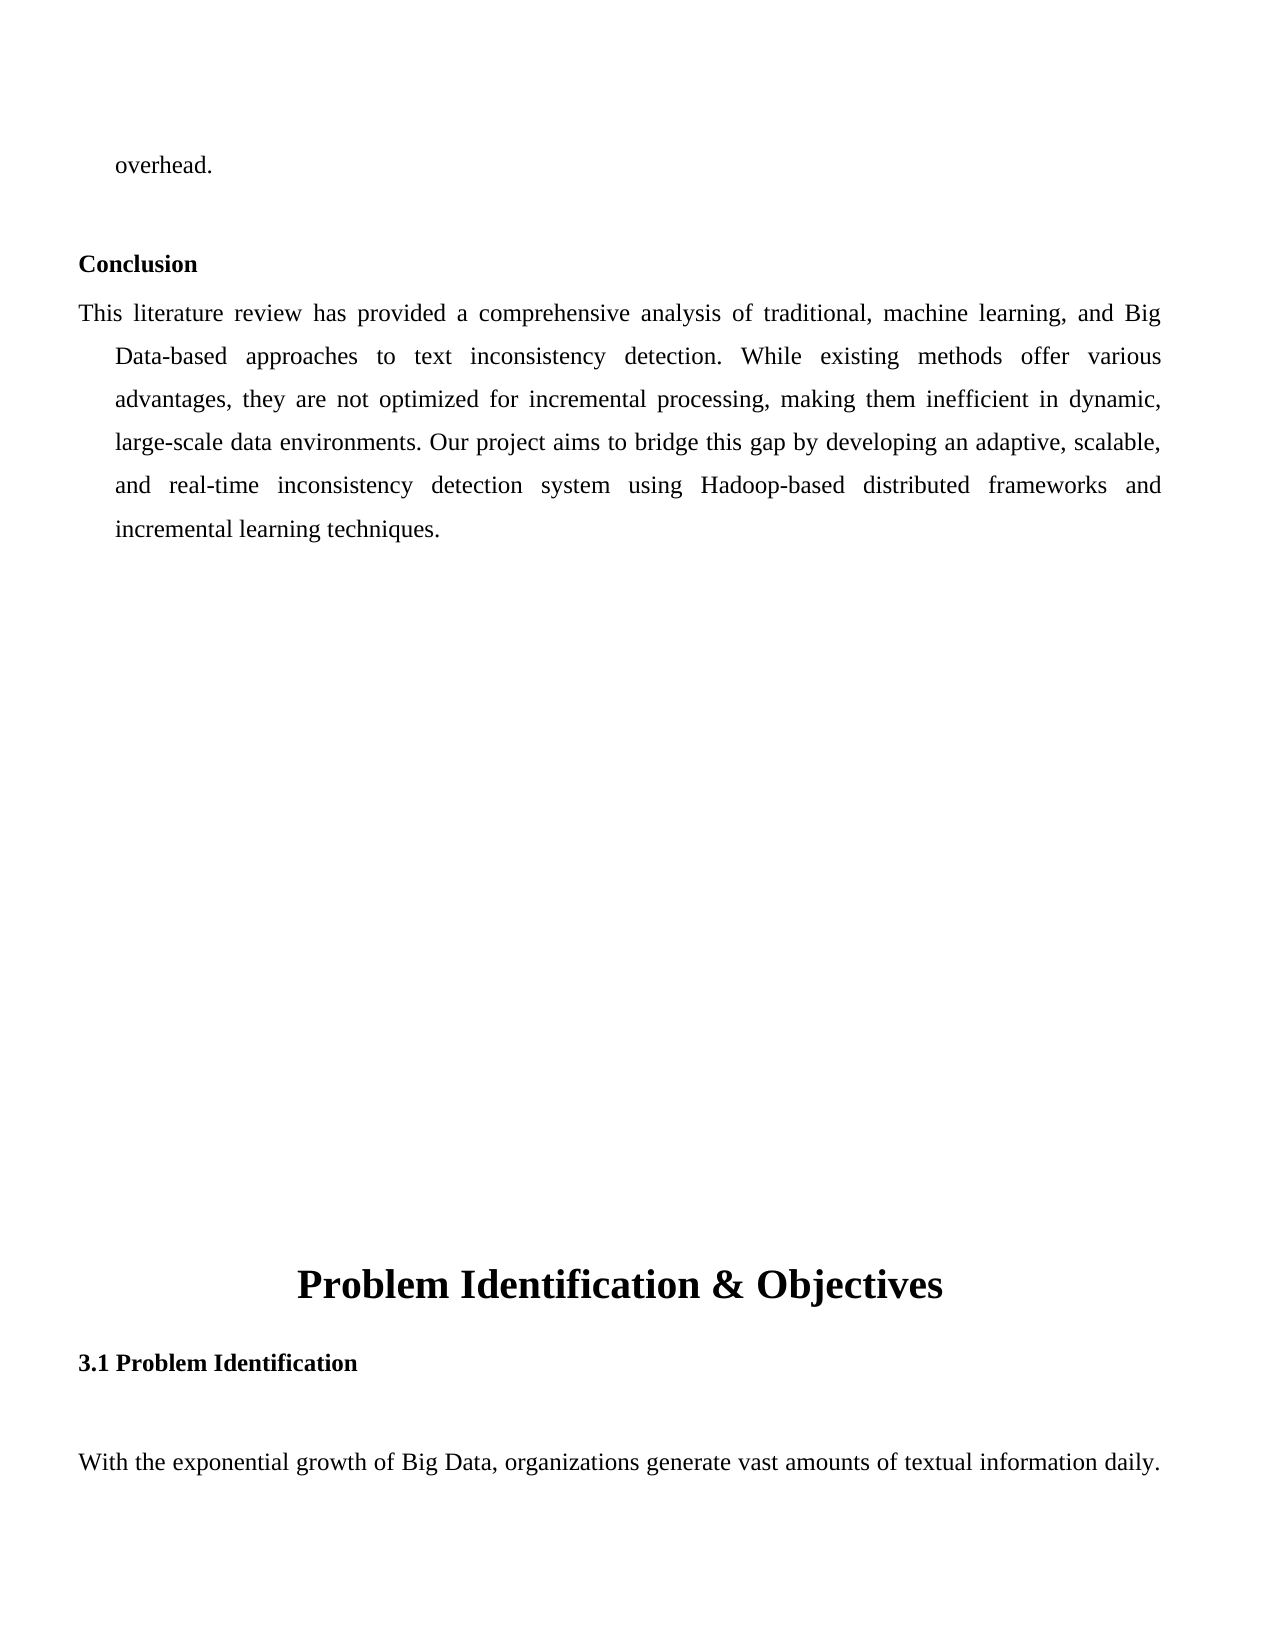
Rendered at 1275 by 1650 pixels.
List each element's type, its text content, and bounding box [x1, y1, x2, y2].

text Problem Identification & Objectives [78, 1259, 1162, 1307]
text 3.1 Problem Identification [78, 1348, 1162, 1377]
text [78, 1447, 1162, 1476]
text Conclusion [78, 249, 1162, 277]
text This literature review has provided a comprehensive analysis of traditional, machine learning, and Big Data-based approaches to text inconsistency detection. While existing methods offer various advantages, they are not optimized for incremental processing, making them inefficient in dynamic, large-scale data environments. Our project aims to bridge this gap by developing an adaptive, scalable, and real-time inconsistency detection system using Hadoop-based distributed frameworks and incremental learning techniques. [78, 298, 1162, 542]
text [78, 150, 1162, 179]
